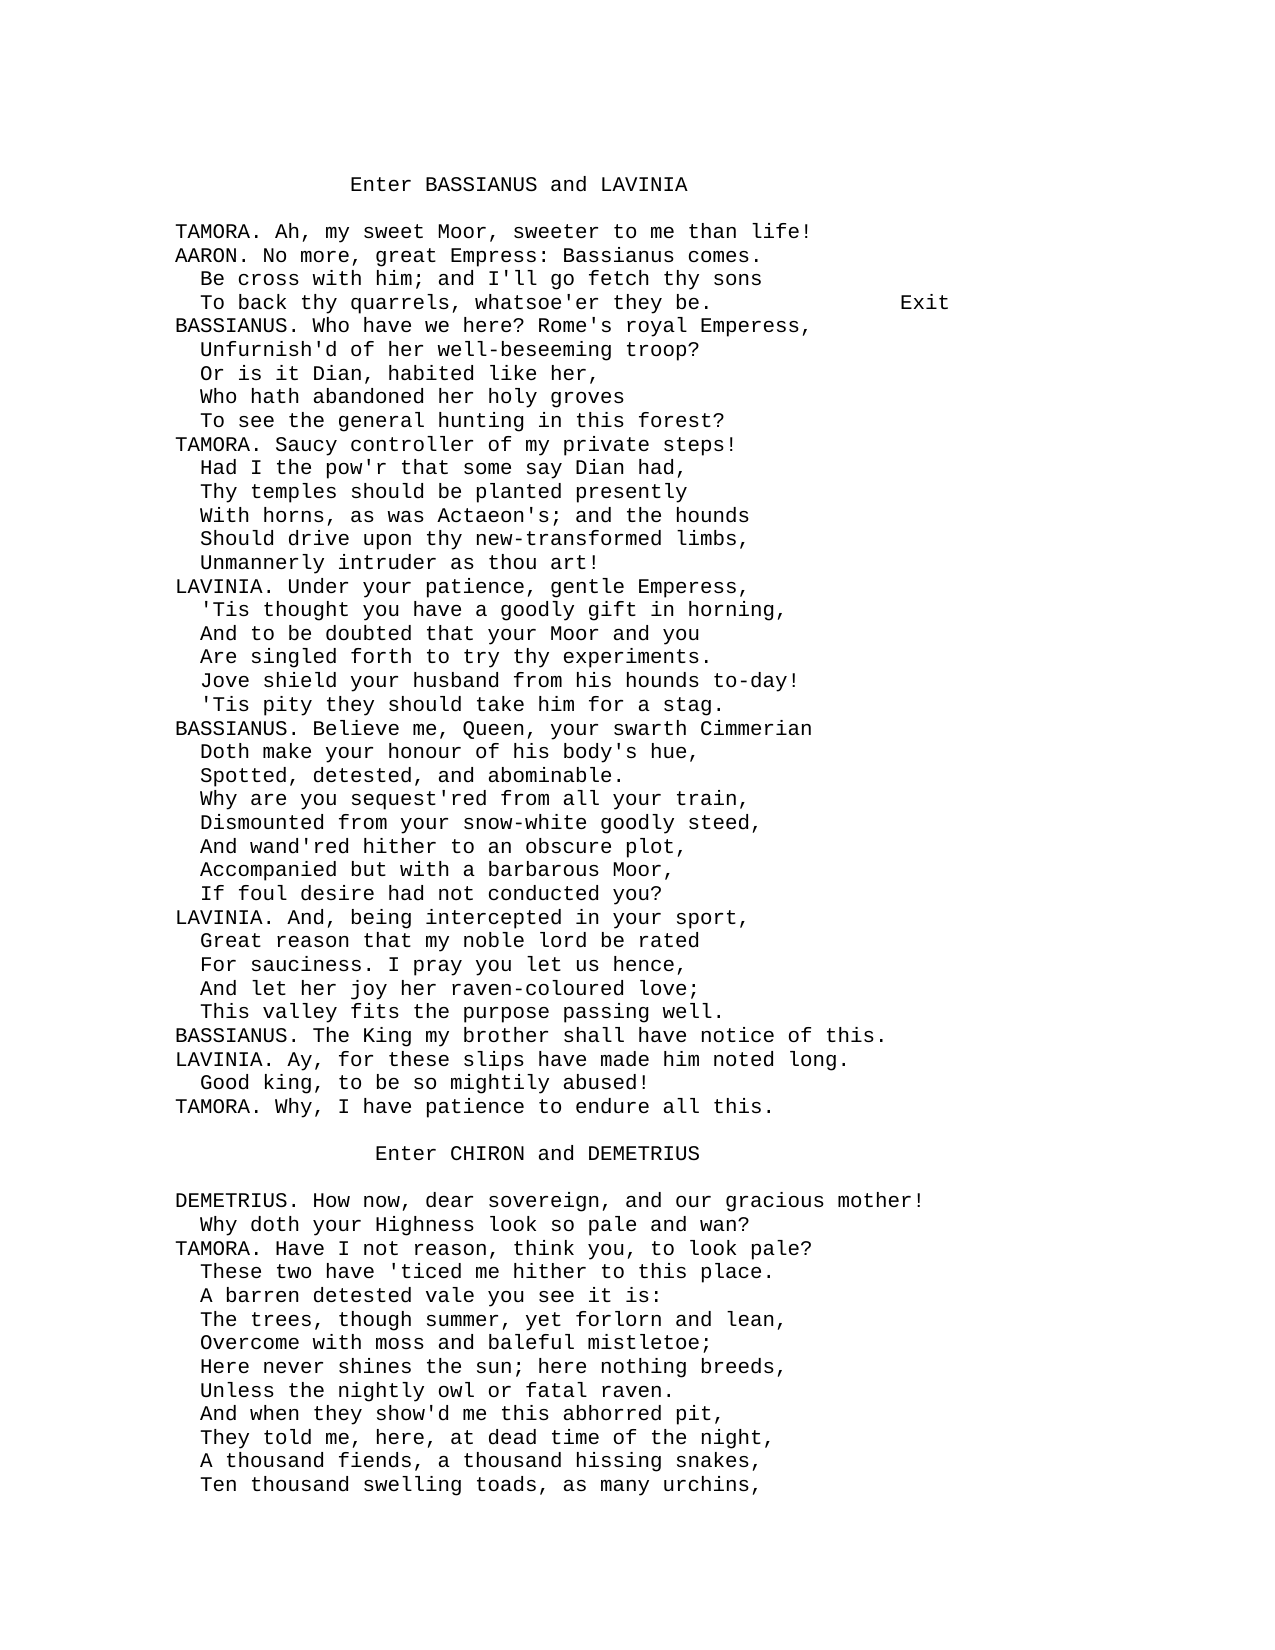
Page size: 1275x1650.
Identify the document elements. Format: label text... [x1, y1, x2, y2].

text Unfurnish'd of her well-beseeming troop? [150, 339, 1125, 363]
text Or is it Dian, habited like her, [150, 363, 1125, 386]
text LAVINIA. Under your patience, gentle Emperess, [150, 576, 1125, 599]
text To see the general hunting in this forest? [150, 410, 1125, 434]
text Enter CHIRON and DEMETRIUS [150, 1143, 1125, 1167]
text LAVINIA. Ay, for these slips have made him noted long. [150, 1048, 1125, 1072]
text Should drive upon thy new-transformed limbs, [150, 528, 1125, 552]
text They told me, here, at dead time of the night, [150, 1427, 1125, 1451]
text Great reason that my noble lord be rated [150, 930, 1125, 954]
text For sauciness. I pray you let us hence, [150, 954, 1125, 978]
text To back thy quarrels, whatsoe'er they be. Exit [150, 292, 1125, 316]
text A thousand fiends, a thousand hissing snakes, [150, 1451, 1125, 1474]
text The trees, though summer, yet forlorn and lean, [150, 1309, 1125, 1332]
text TAMORA. Have I not reason, think you, to look pale? [150, 1238, 1125, 1261]
text Dismounted from your snow-white goodly steed, [150, 812, 1125, 836]
text TAMORA. Ah, my sweet Moor, sweeter to me than life! [150, 221, 1125, 244]
text A barren detested vale you see it is: [150, 1285, 1125, 1309]
text Overcome with moss and baleful mistletoe; [150, 1332, 1125, 1356]
text Spotted, detested, and abominable. [150, 765, 1125, 788]
text And let her joy her raven-coloured love; [150, 978, 1125, 1001]
text TAMORA. Saucy controller of my private steps! [150, 434, 1125, 457]
text Unless the nightly owl or fatal raven. [150, 1379, 1125, 1403]
text If foul desire had not conducted you? [150, 883, 1125, 907]
text Doth make your honour of his body's hue, [150, 741, 1125, 765]
text BASSIANUS. The King my brother shall have notice of this. [150, 1025, 1125, 1048]
text Why are you sequest'red from all your train, [150, 788, 1125, 812]
text Who hath abandoned her holy groves [150, 386, 1125, 410]
text Enter BASSIANUS and LAVINIA [150, 174, 1125, 197]
text Here never shines the sun; here nothing breeds, [150, 1356, 1125, 1379]
text Be cross with him; and I'll go fetch thy sons [150, 268, 1125, 292]
text These two have 'ticed me hither to this place. [150, 1261, 1125, 1285]
text Good king, to be so mightily abused! [150, 1072, 1125, 1096]
text Accompanied but with a barbarous Moor, [150, 859, 1125, 883]
text BASSIANUS. Believe me, Queen, your swarth Cimmerian [150, 717, 1125, 741]
text And wand'red hither to an obscure plot, [150, 836, 1125, 859]
text This valley fits the purpose passing well. [150, 1001, 1125, 1025]
text DEMETRIUS. How now, dear sovereign, and our gracious mother! [150, 1190, 1125, 1214]
text BASSIANUS. Who have we here? Rome's royal Emperess, [150, 316, 1125, 339]
text Thy temples should be planted presently [150, 481, 1125, 505]
text And to be doubted that your Moor and you [150, 623, 1125, 647]
text LAVINIA. And, being intercepted in your sport, [150, 907, 1125, 930]
text With horns, as was Actaeon's; and the hounds [150, 505, 1125, 528]
text Why doth your Highness look so pale and wan? [150, 1214, 1125, 1238]
text Are singled forth to try thy experiments. [150, 647, 1125, 670]
text Ten thousand swelling toads, as many urchins, [150, 1474, 1125, 1498]
text Unmannerly intruder as thou art! [150, 552, 1125, 576]
text TAMORA. Why, I have patience to endure all this. [150, 1096, 1125, 1119]
text And when they show'd me this abhorred pit, [150, 1403, 1125, 1427]
text Jove shield your husband from his hounds to-day! [150, 670, 1125, 694]
text 'Tis thought you have a goodly gift in horning, [150, 599, 1125, 623]
text Had I the pow'r that some say Dian had, [150, 457, 1125, 481]
text 'Tis pity they should take him for a stag. [150, 694, 1125, 717]
text AARON. No more, great Empress: Bassianus comes. [150, 244, 1125, 268]
